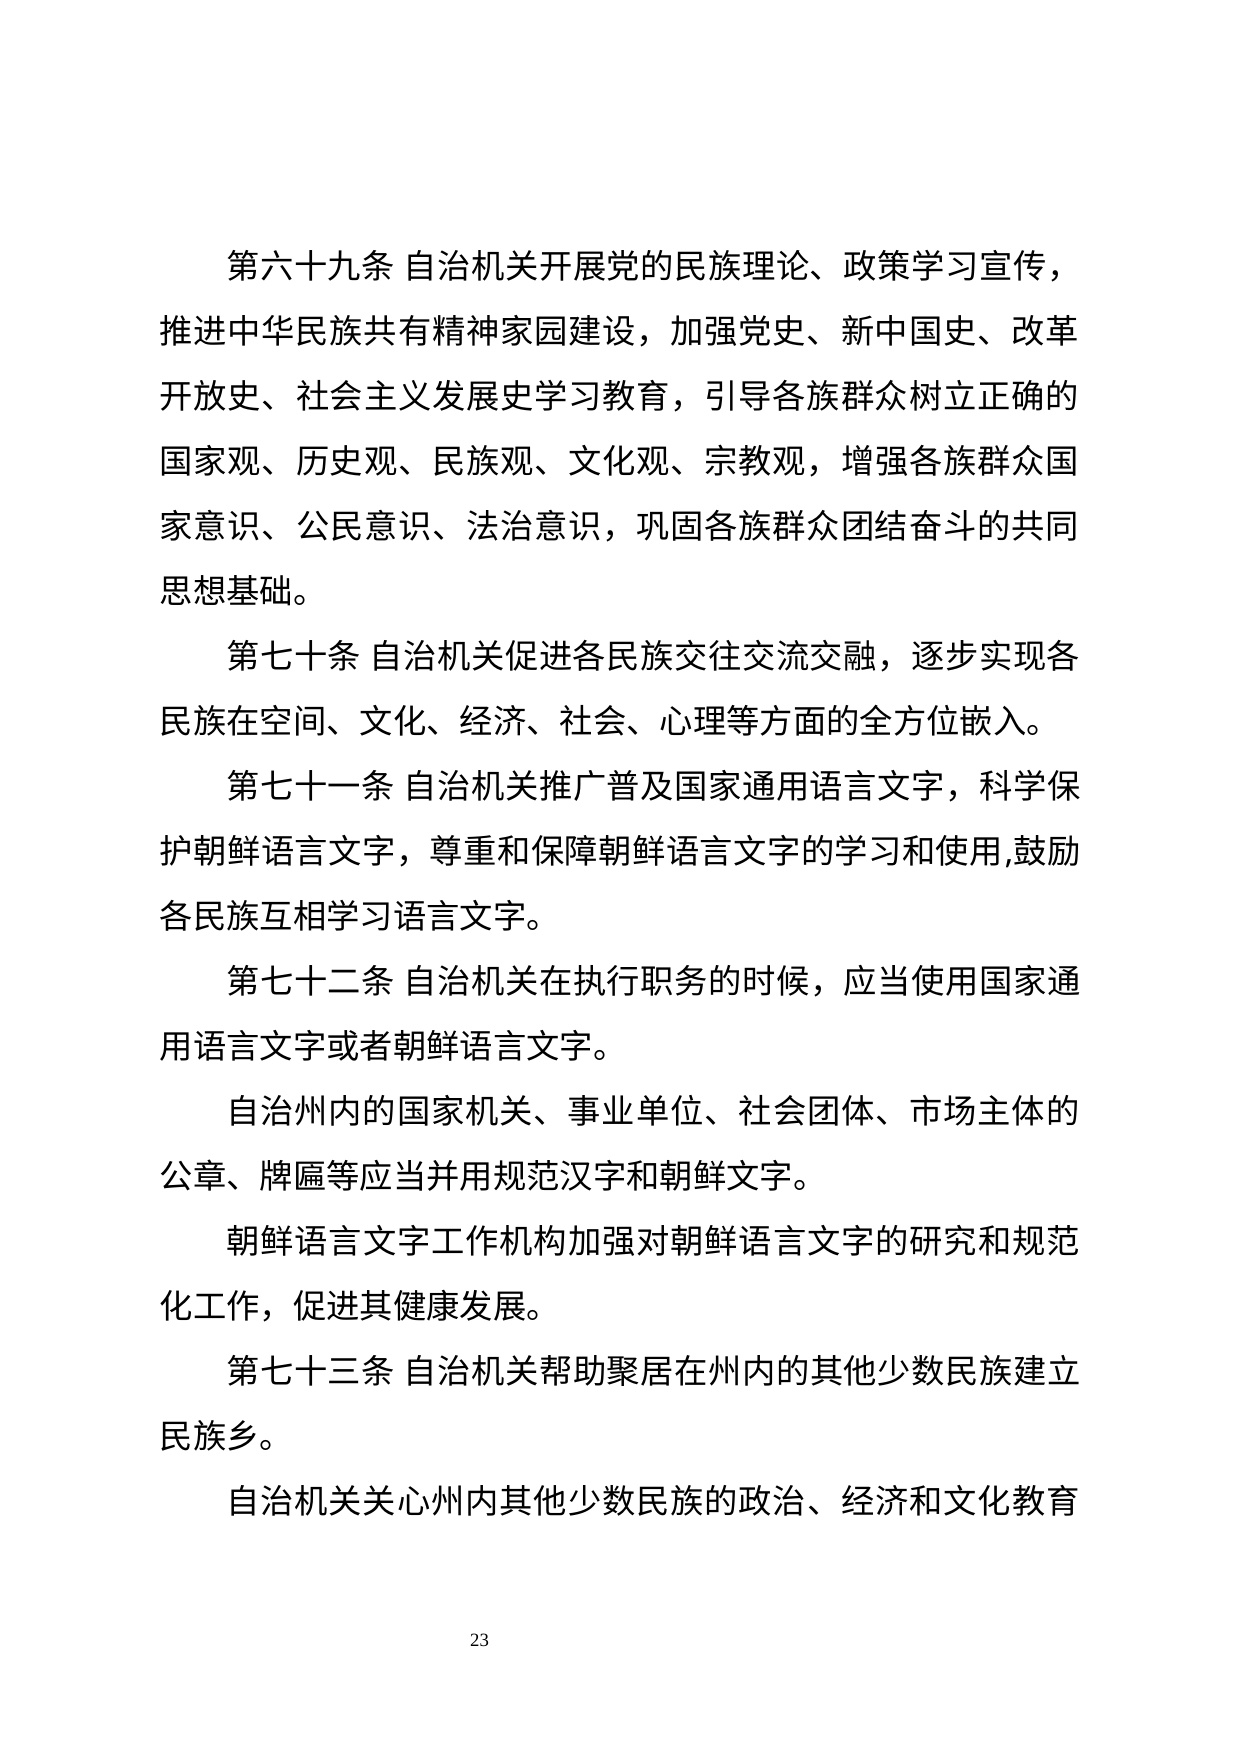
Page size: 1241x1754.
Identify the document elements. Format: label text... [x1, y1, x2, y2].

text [159, 1466, 1081, 1531]
text 自治州内的国家机关、事业单位、社会团体、市场主体的公章、牌匾等应当并用规范汉字和朝鲜文字。 [159, 1076, 1081, 1206]
text 第七十三条 自治机关帮助聚居在州内的其他少数民族建立民族乡。 [159, 1336, 1081, 1466]
text 第七十条 自治机关促进各民族交往交流交融，逐步实现各民族在空间、文化、经济、社会、心理等方面的全方位嵌入。 [159, 621, 1081, 751]
text 第七十二条 自治机关在执行职务的时候，应当使用国家通用语言文字或者朝鲜语言文字。 [159, 946, 1081, 1076]
text 第七十一条 自治机关推广普及国家通用语言文字，科学保护朝鲜语言文字，尊重和保障朝鲜语言文字的学习和使用,鼓励各民族互相学习语言文字。 [159, 751, 1081, 946]
text 第六十九条 自治机关开展党的民族理论、政策学习宣传，推进中华民族共有精神家园建设，加强党史、新中国史、改革开放史、社会主义发展史学习教育，引导各族群众树立正确的国家观、历史观、民族观、文化观、宗教观，增强各族群众国家意识、公民意识、法治意识，巩固各族群众团结奋斗的共同思想基础。 [159, 231, 1081, 621]
text 朝鲜语言文字工作机构加强对朝鲜语言文字的研究和规范化工作，促进其健康发展。 [159, 1206, 1081, 1336]
